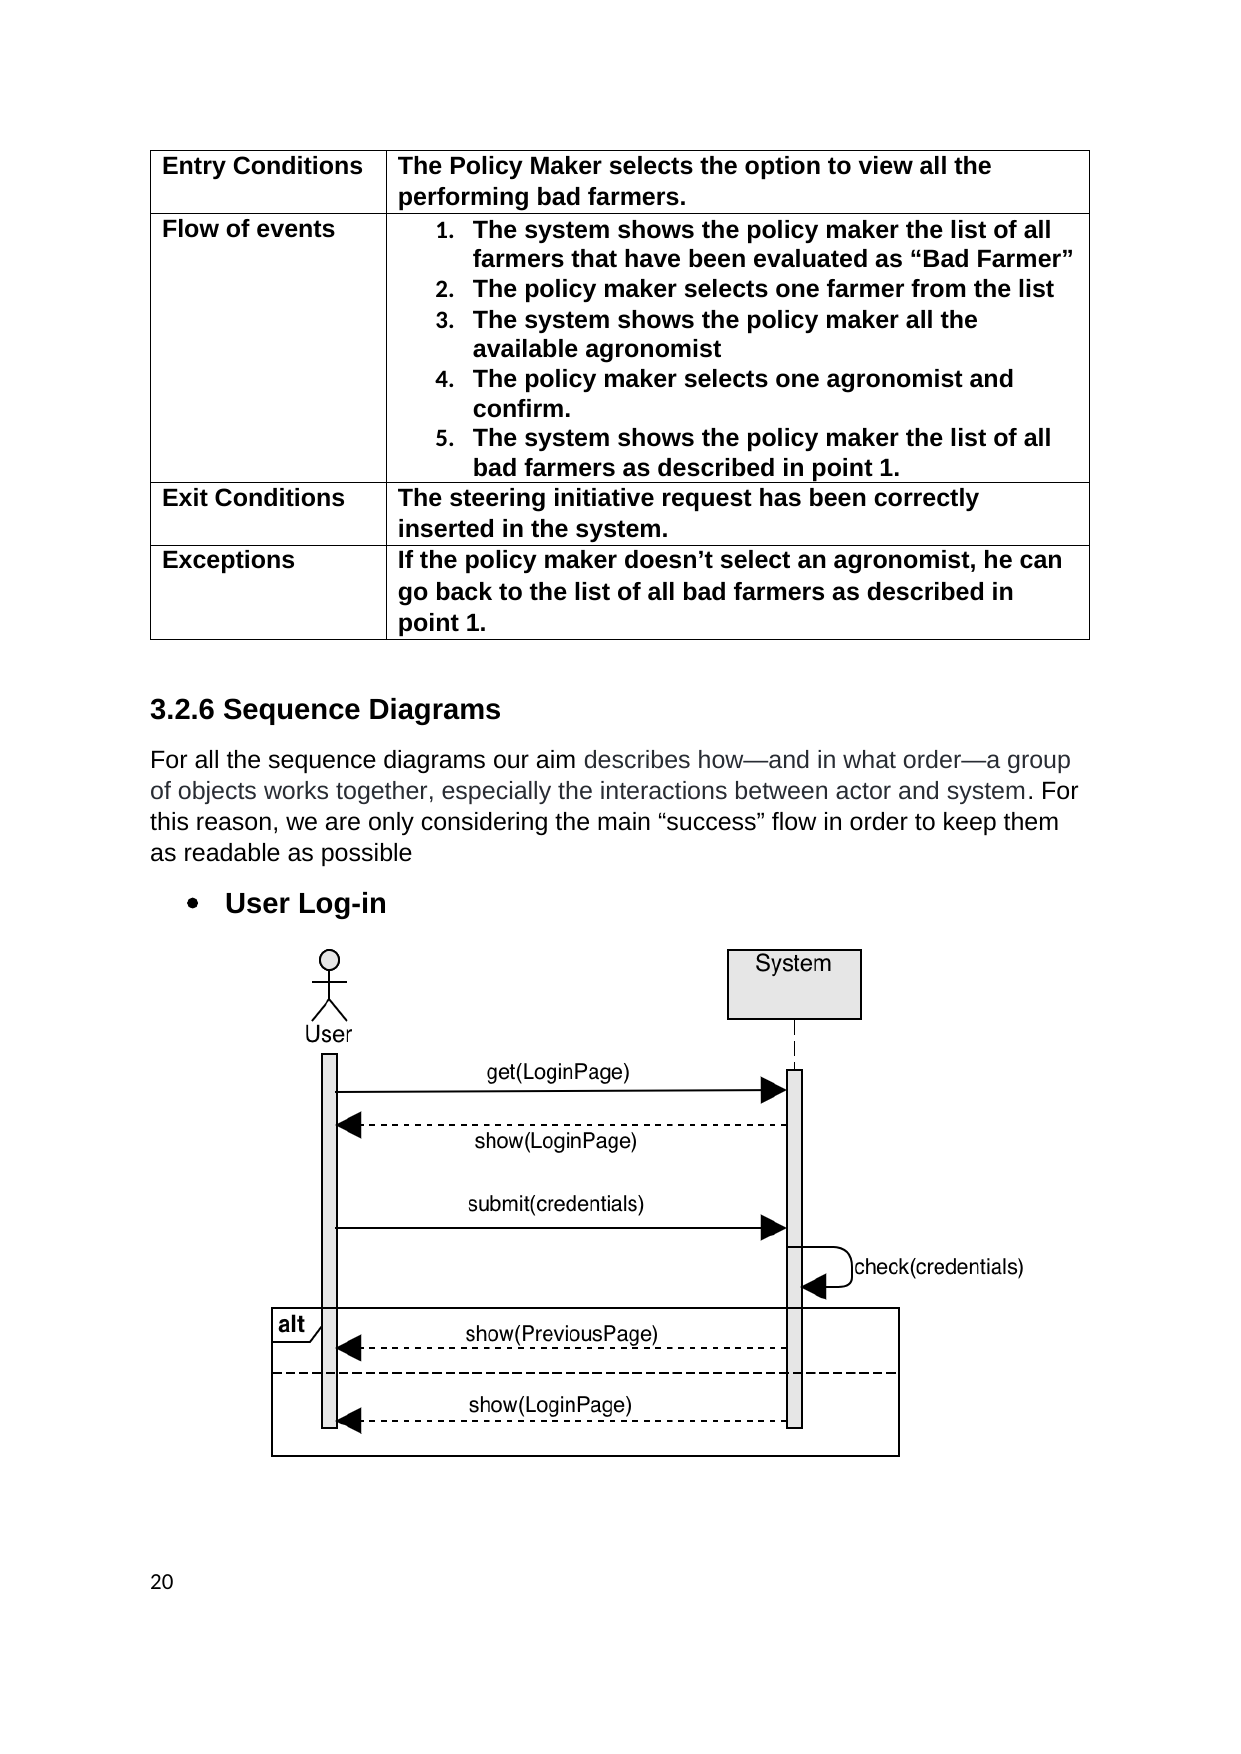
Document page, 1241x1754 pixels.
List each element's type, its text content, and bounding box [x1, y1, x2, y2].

table_cell If the policy maker doesn’t select an agronomist, he can go back to the list of all bad farmers as described in point 1. [387, 546, 1089, 638]
picture [225, 921, 1039, 1488]
table_cell The Policy Maker selects the option to view all the performing bad farmers. [387, 151, 1089, 213]
table_cell Exceptions [151, 546, 386, 638]
text 3.2.6 Sequence Diagrams [150, 692, 1090, 726]
table_cell Exit Conditions [151, 483, 386, 544]
table_cell Flow of events [151, 214, 386, 482]
text For all the sequence diagrams our aim describes how—and in what order—a group of objects works together, especially the interactions between actor and system. For this reason, we are only considering the main “success” flow in order to keep them as readable as possible [150, 745, 1090, 867]
table_cell The system shows the policy maker the list of all farmers that have been evaluated as “Bad Farmer” The policy maker selects one farmer from the list The system shows the policy maker all the available agronomist The policy maker selects one agronomist and confirm. The system shows the policy maker the list of all bad farmers as described in point 1. [387, 214, 1089, 482]
table_cell The steering initiative request has been correctly inserted in the system. [387, 483, 1089, 544]
table_cell Entry Conditions [151, 151, 386, 213]
